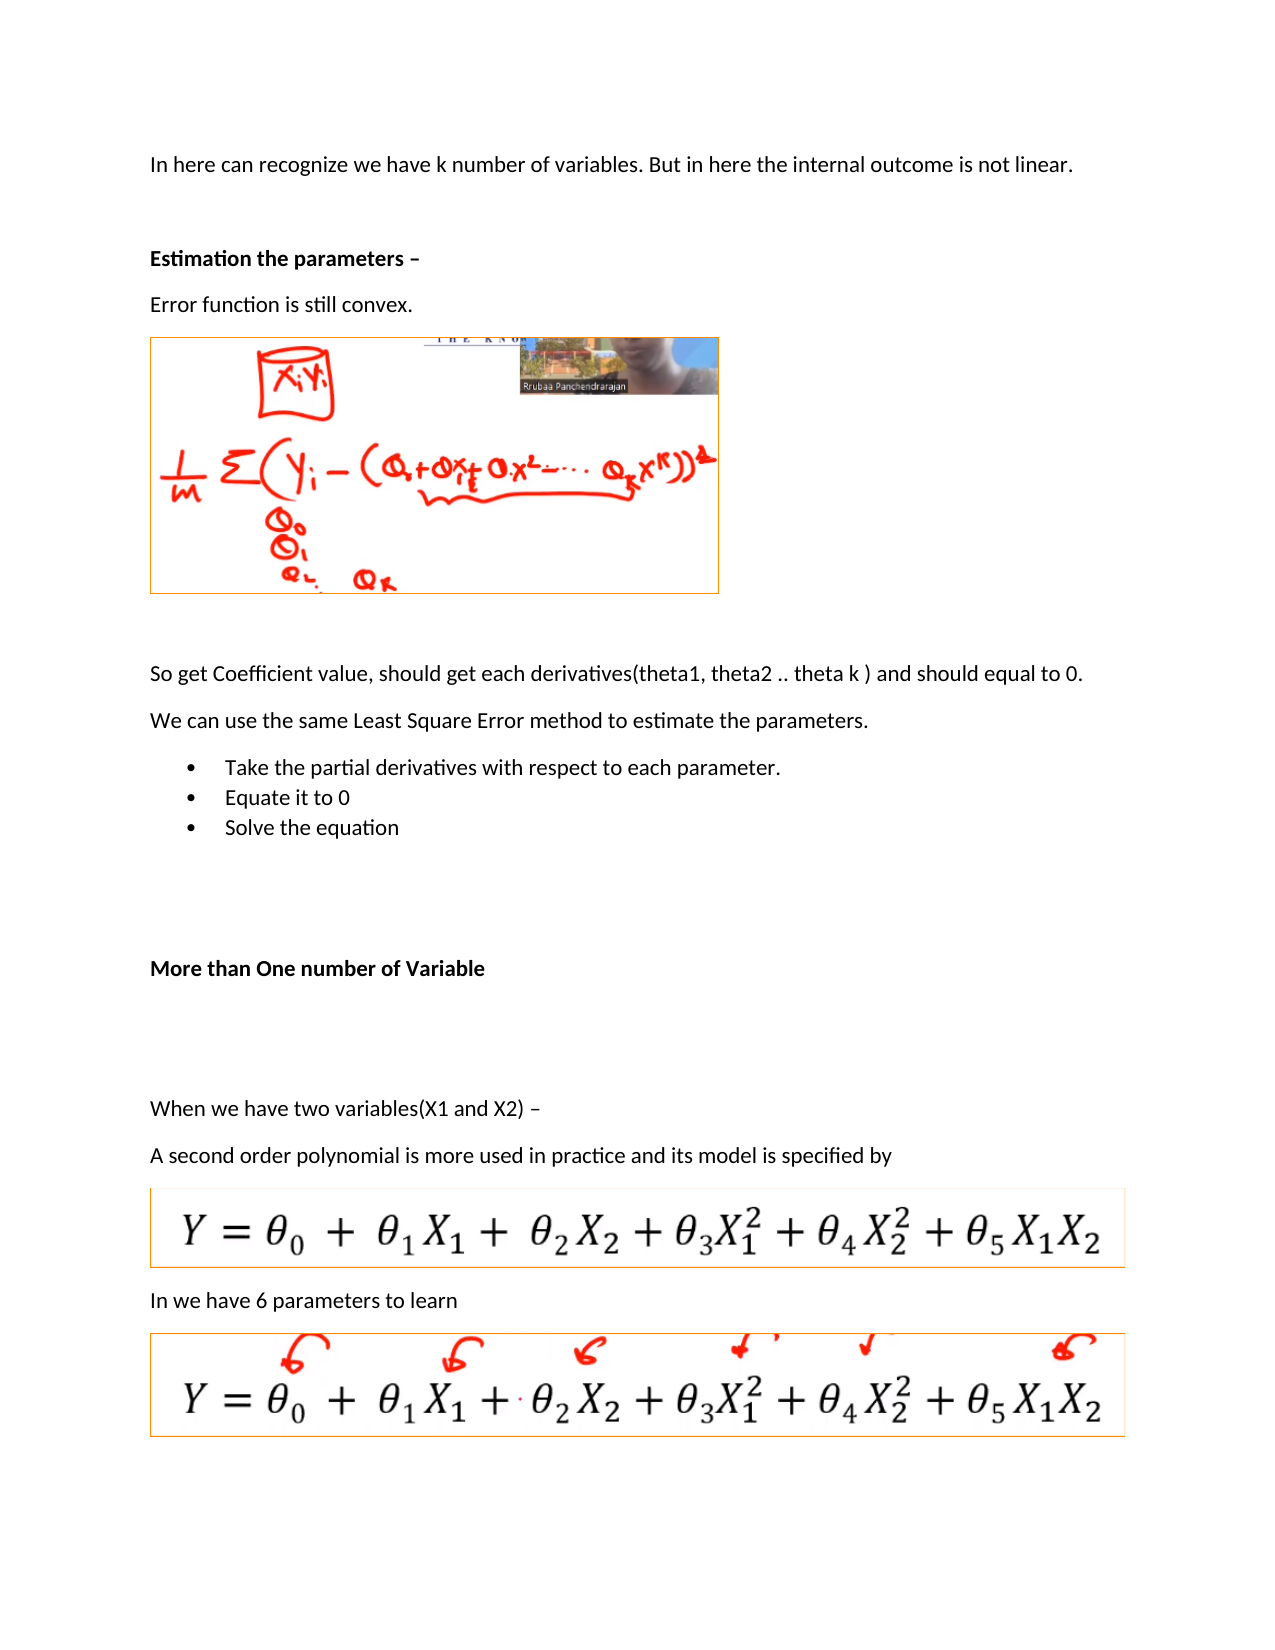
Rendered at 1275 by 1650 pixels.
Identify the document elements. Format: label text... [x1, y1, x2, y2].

list Solve the equation [187, 813, 1125, 841]
text Estimation the parameters – [150, 244, 1125, 272]
text When we have two variables(X1 and X2) – [150, 1094, 1125, 1122]
picture [150, 1333, 1125, 1437]
text In here can recognize we have k number of variables. But in here the internal outcome is not linear. [150, 150, 1125, 178]
list Equate it to 0 [187, 783, 1125, 811]
picture [150, 1188, 1125, 1268]
list Take the partial derivatives with respect to each parameter. [187, 753, 1125, 781]
text We can use the same Least Square Error method to estimate the parameters. [150, 706, 1125, 734]
text A second order polynomial is more used in practice and its model is specified by [150, 1141, 1125, 1169]
text Error function is still convex. [150, 291, 1125, 319]
picture [150, 337, 719, 594]
text So get Coefficient value, should get each derivatives(theta1, theta2 .. theta k ) and should equal to 0. [150, 659, 1125, 687]
text In we have 6 parameters to learn [150, 1286, 1125, 1314]
text More than One number of Variable [150, 954, 1125, 982]
